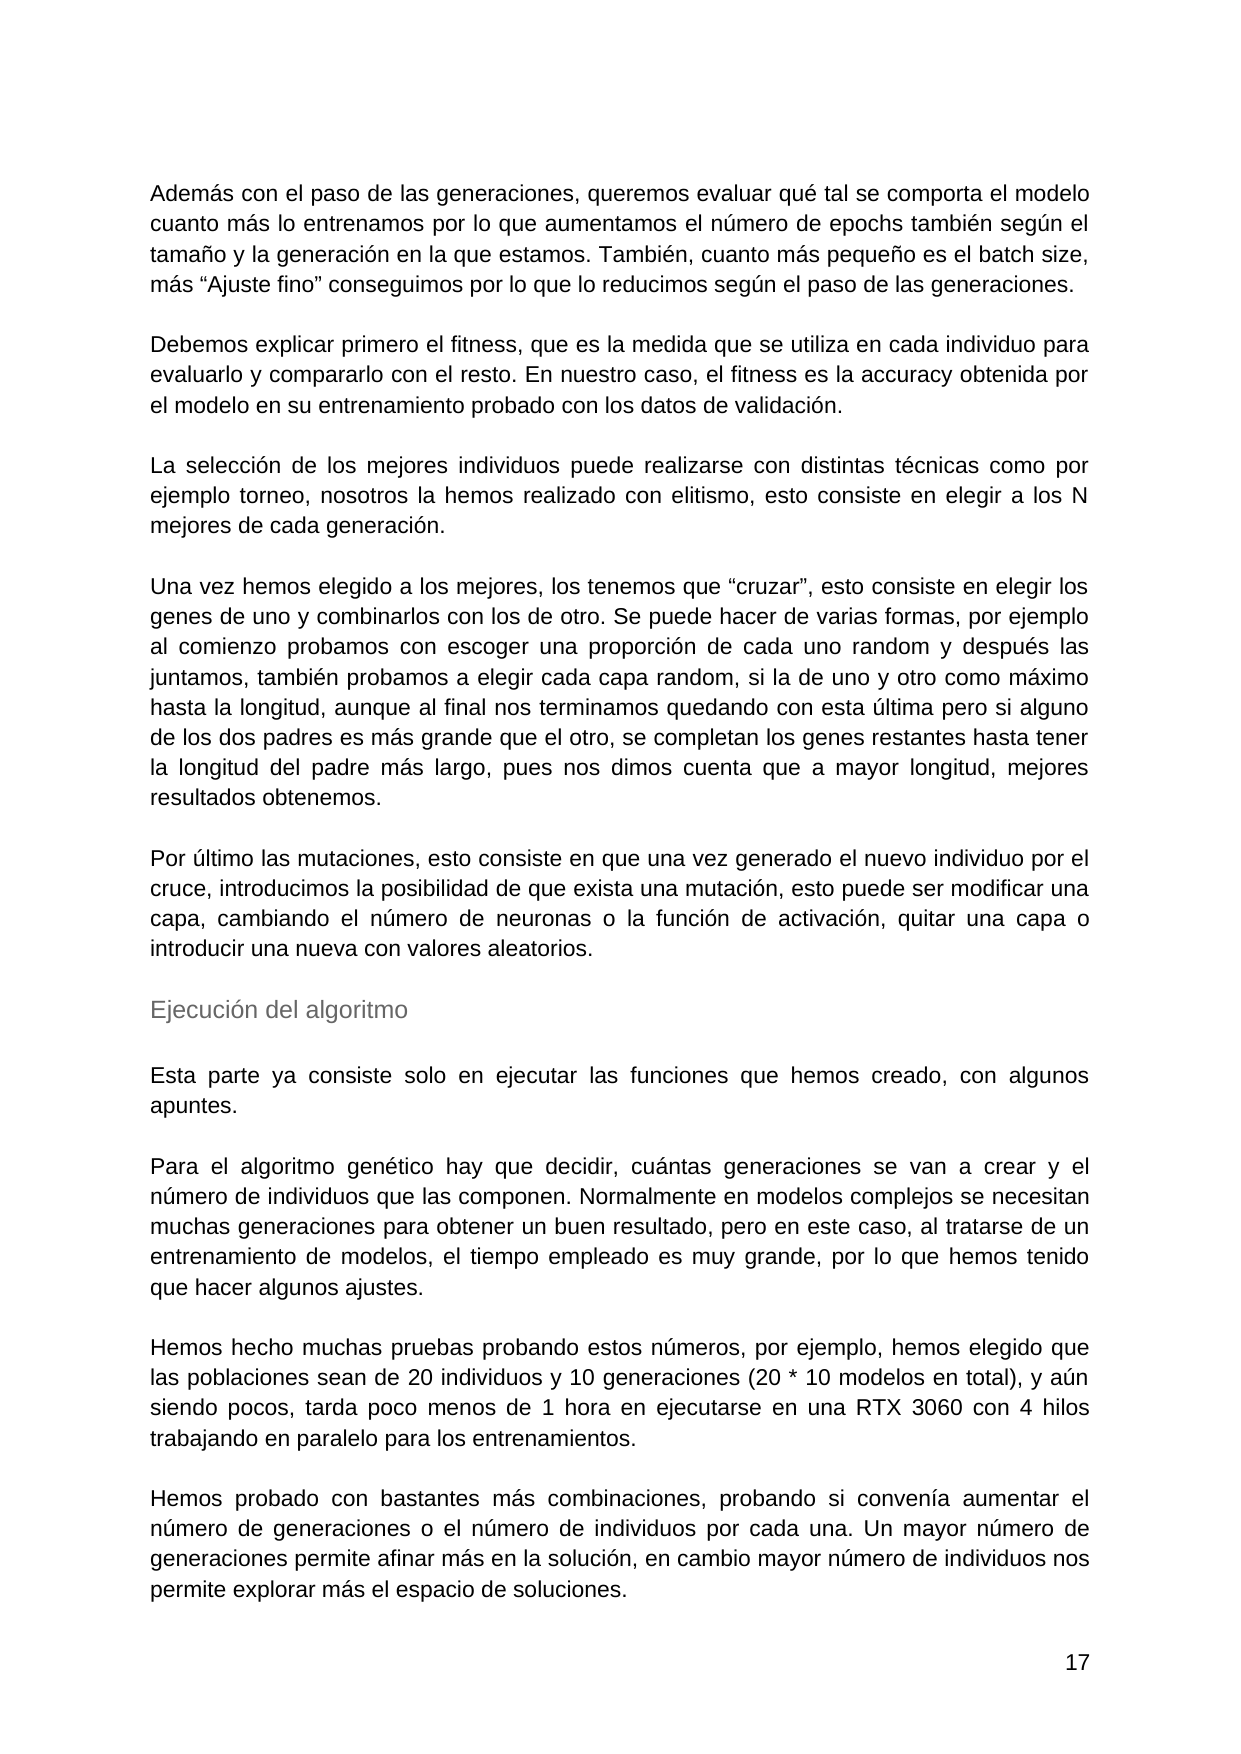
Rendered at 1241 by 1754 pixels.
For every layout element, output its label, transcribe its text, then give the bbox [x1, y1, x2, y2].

text Por último las mutaciones, esto consiste en que una vez generado el nuevo individuo por el cruce, introducimos la posibilidad de que exista una mutación, esto puede ser modificar una capa, cambiando el número de neuronas o la función de activación, quitar una capa o introducir una nueva con valores aleatorios. [150, 845, 1090, 962]
text Para el algoritmo genético hay que decidir, cuántas generaciones se van a crear y el número de individuos que las componen. Normalmente en modelos complejos se necesitan muchas generaciones para obtener un buen resultado, pero en este caso, al tratarse de un entrenamiento de modelos, el tiempo empleado es muy grande, por lo que hemos tenido que hacer algunos ajustes. [150, 1153, 1090, 1300]
text La selección de los mejores individuos puede realizarse con distintas técnicas como por ejemplo torneo, nosotros la hemos realizado con elitismo, esto consiste en elegir a los N mejores de cada generación. [150, 452, 1090, 539]
text Una vez hemos elegido a los mejores, los tenemos que “cruzar”, esto consiste en elegir los genes de uno y combinarlos con los de otro. Se puede hacer de varias formas, por ejemplo al comienzo probamos con escoger una proporción de cada uno random y después las juntamos, también probamos a elegir cada capa random, si la de uno y otro como máximo hasta la longitud, aunque al final nos terminamos quedando con esta última pero si alguno de los dos padres es más grande que el otro, se completan los genes restantes hasta tener la longitud del padre más largo, pues nos dimos cuenta que a mayor longitud, mejores resultados obtenemos. [150, 573, 1090, 811]
text Además con el paso de las generaciones, queremos evaluar qué tal se comporta el modelo cuanto más lo entrenamos por lo que aumentamos el número de epochs también según el tamaño y la generación en la que estamos. También, cuanto más pequeño es el batch size, más “Ajuste fino” conseguimos por lo que lo reducimos según el paso de las generaciones. [150, 180, 1090, 297]
subtitle Ejecución del algoritmo [150, 995, 1090, 1023]
text Hemos probado con bastantes más combinaciones, probando si convenía aumentar el número de generaciones o el número de individuos por cada una. Un mayor número de generaciones permite afinar más en la solución, en cambio mayor número de individuos nos permite explorar más el espacio de soluciones. [150, 1485, 1090, 1602]
text Debemos explicar primero el fitness, que es la medida que se utiliza en cada individuo para evaluarlo y compararlo con el resto. En nuestro caso, el fitness es la accuracy obtenida por el modelo en su entrenamiento probado con los datos de validación. [150, 331, 1090, 418]
text Hemos hecho muchas pruebas probando estos números, por ejemplo, hemos elegido que las poblaciones sean de 20 individuos y 10 generaciones (20 * 10 modelos en total), y aún siendo pocos, tarda poco menos de 1 hora en ejecutarse en una RTX 3060 con 4 hilos trabajando en paralelo para los entrenamientos. [150, 1334, 1090, 1451]
text Esta parte ya consiste solo en ejecutar las funciones que hemos creado, con algunos apuntes. [150, 1062, 1090, 1119]
